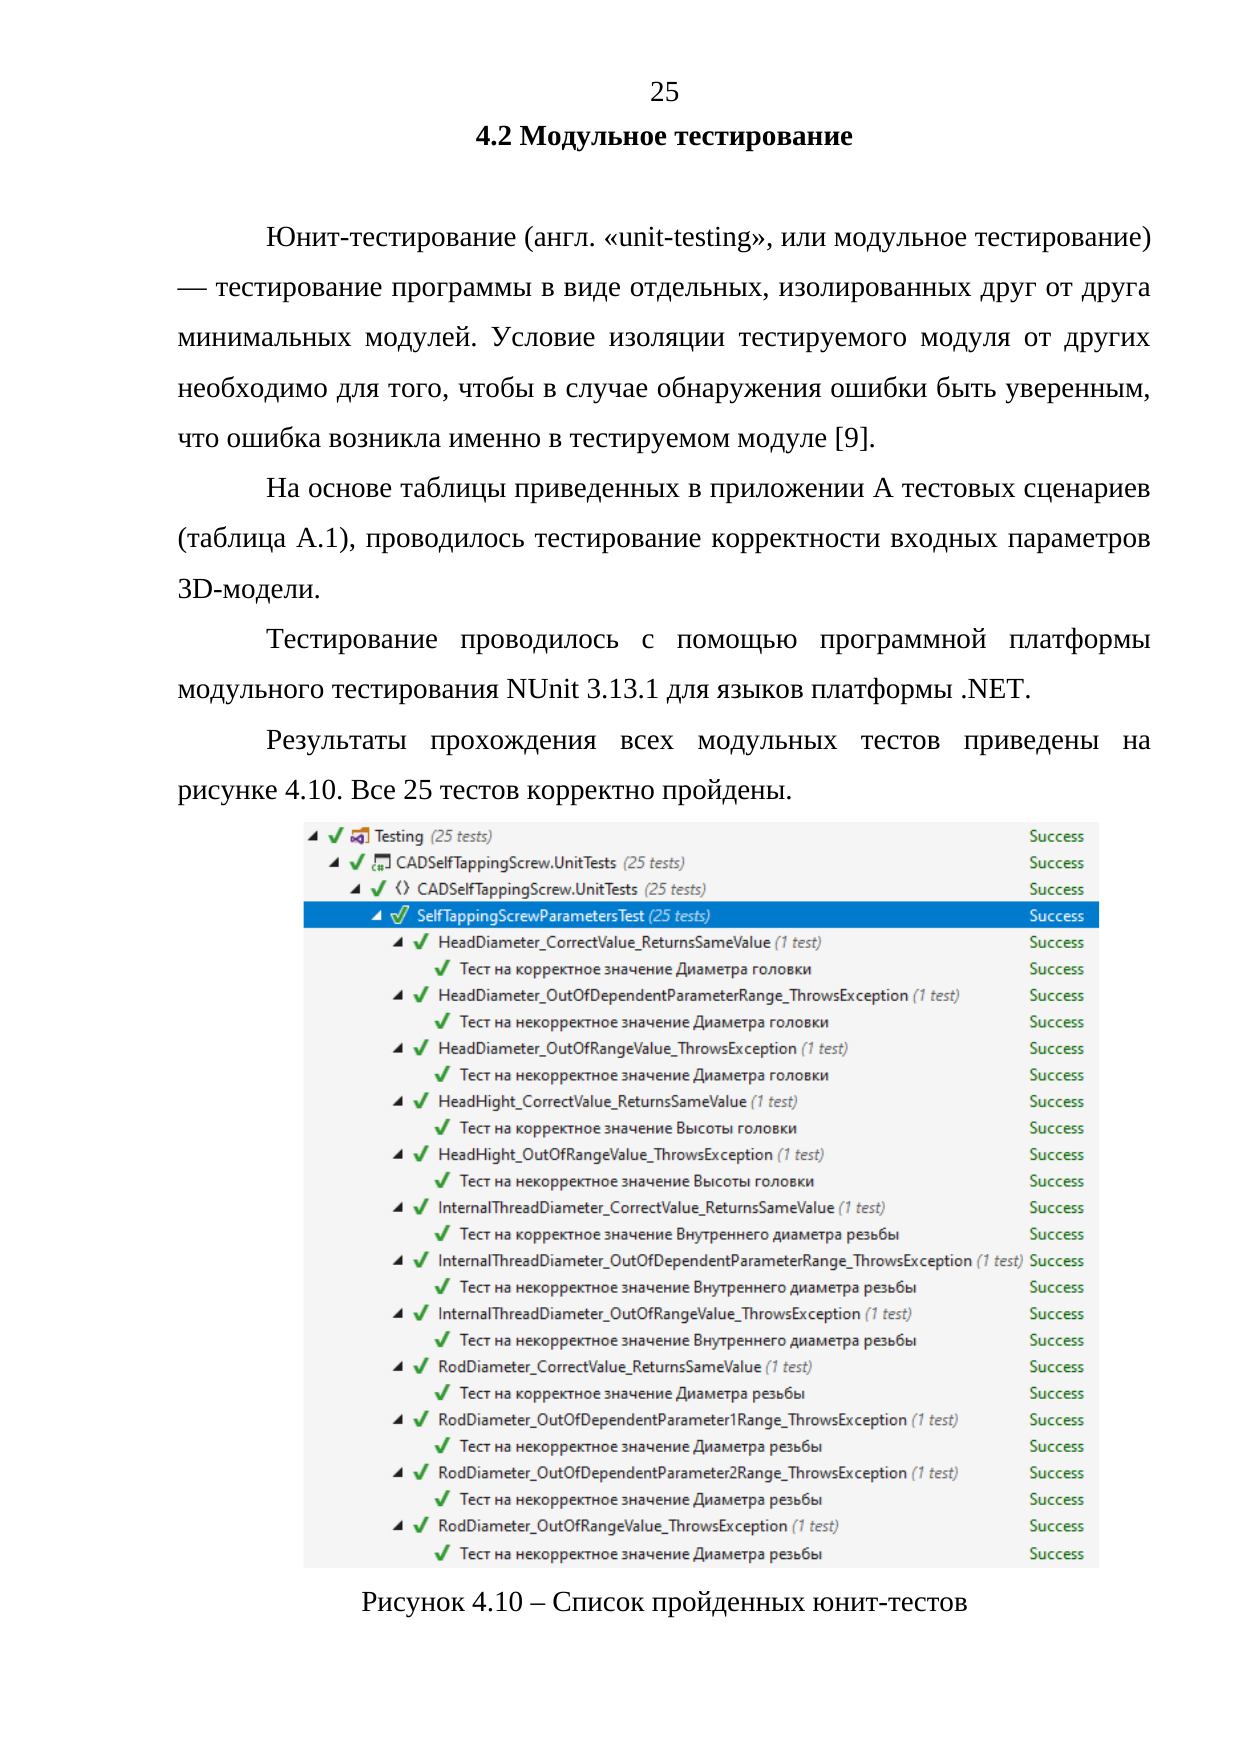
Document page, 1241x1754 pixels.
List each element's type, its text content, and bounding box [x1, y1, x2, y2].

text Тестирование проводилось с помощью программной платформы модульного тестирования NUnit 3.13.1 для языков платформы .NET. [177, 621, 1152, 705]
text На основе таблицы приведенных в приложении А тестовых сценариев (таблица А.1), проводилось тестирование корректности входных параметров 3D-модели. [177, 470, 1152, 604]
picture [303, 822, 1100, 1568]
text Рисунок 4.10 – Список пройденных юнит-тестов [177, 1584, 1152, 1618]
text Результаты прохождения всех модульных тестов приведены на рисунке 4.10. Все 25 тестов корректно пройдены. [177, 722, 1152, 806]
subtitle 4.2 Модульное тестирование [177, 118, 1152, 152]
text Юнит-тестирование (англ. «unit-testing», или модульное тестирование) — тестирование программы в виде отдельных, изолированных друг от друга минимальных модулей. Условие изоляции тестируемого модуля от других необходимо для того, чтобы в случае обнаружения ошибки быть уверенным, что ошибка возникла именно в тестируемом модуле [9]. [177, 219, 1152, 453]
